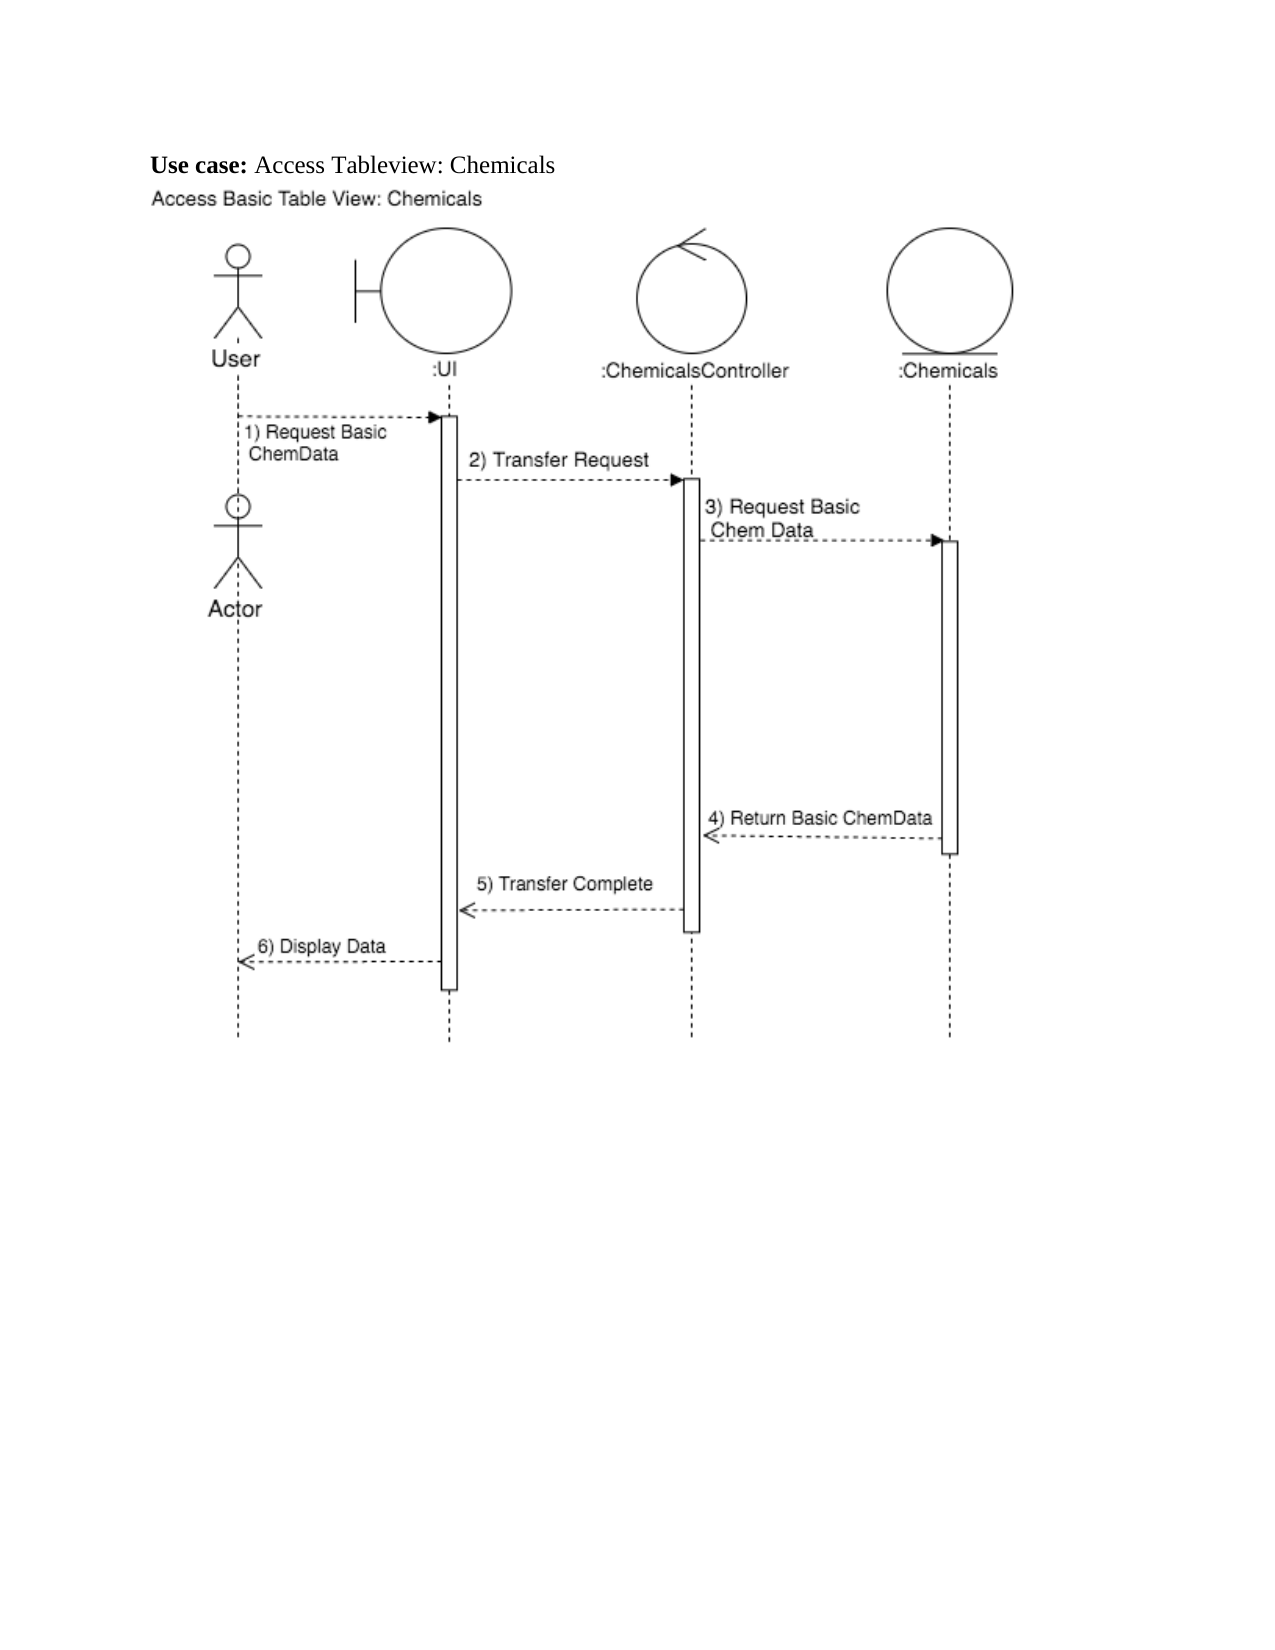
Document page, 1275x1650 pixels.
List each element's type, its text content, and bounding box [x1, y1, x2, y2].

text Use case: Access Tableview: Chemicals [150, 150, 1125, 179]
